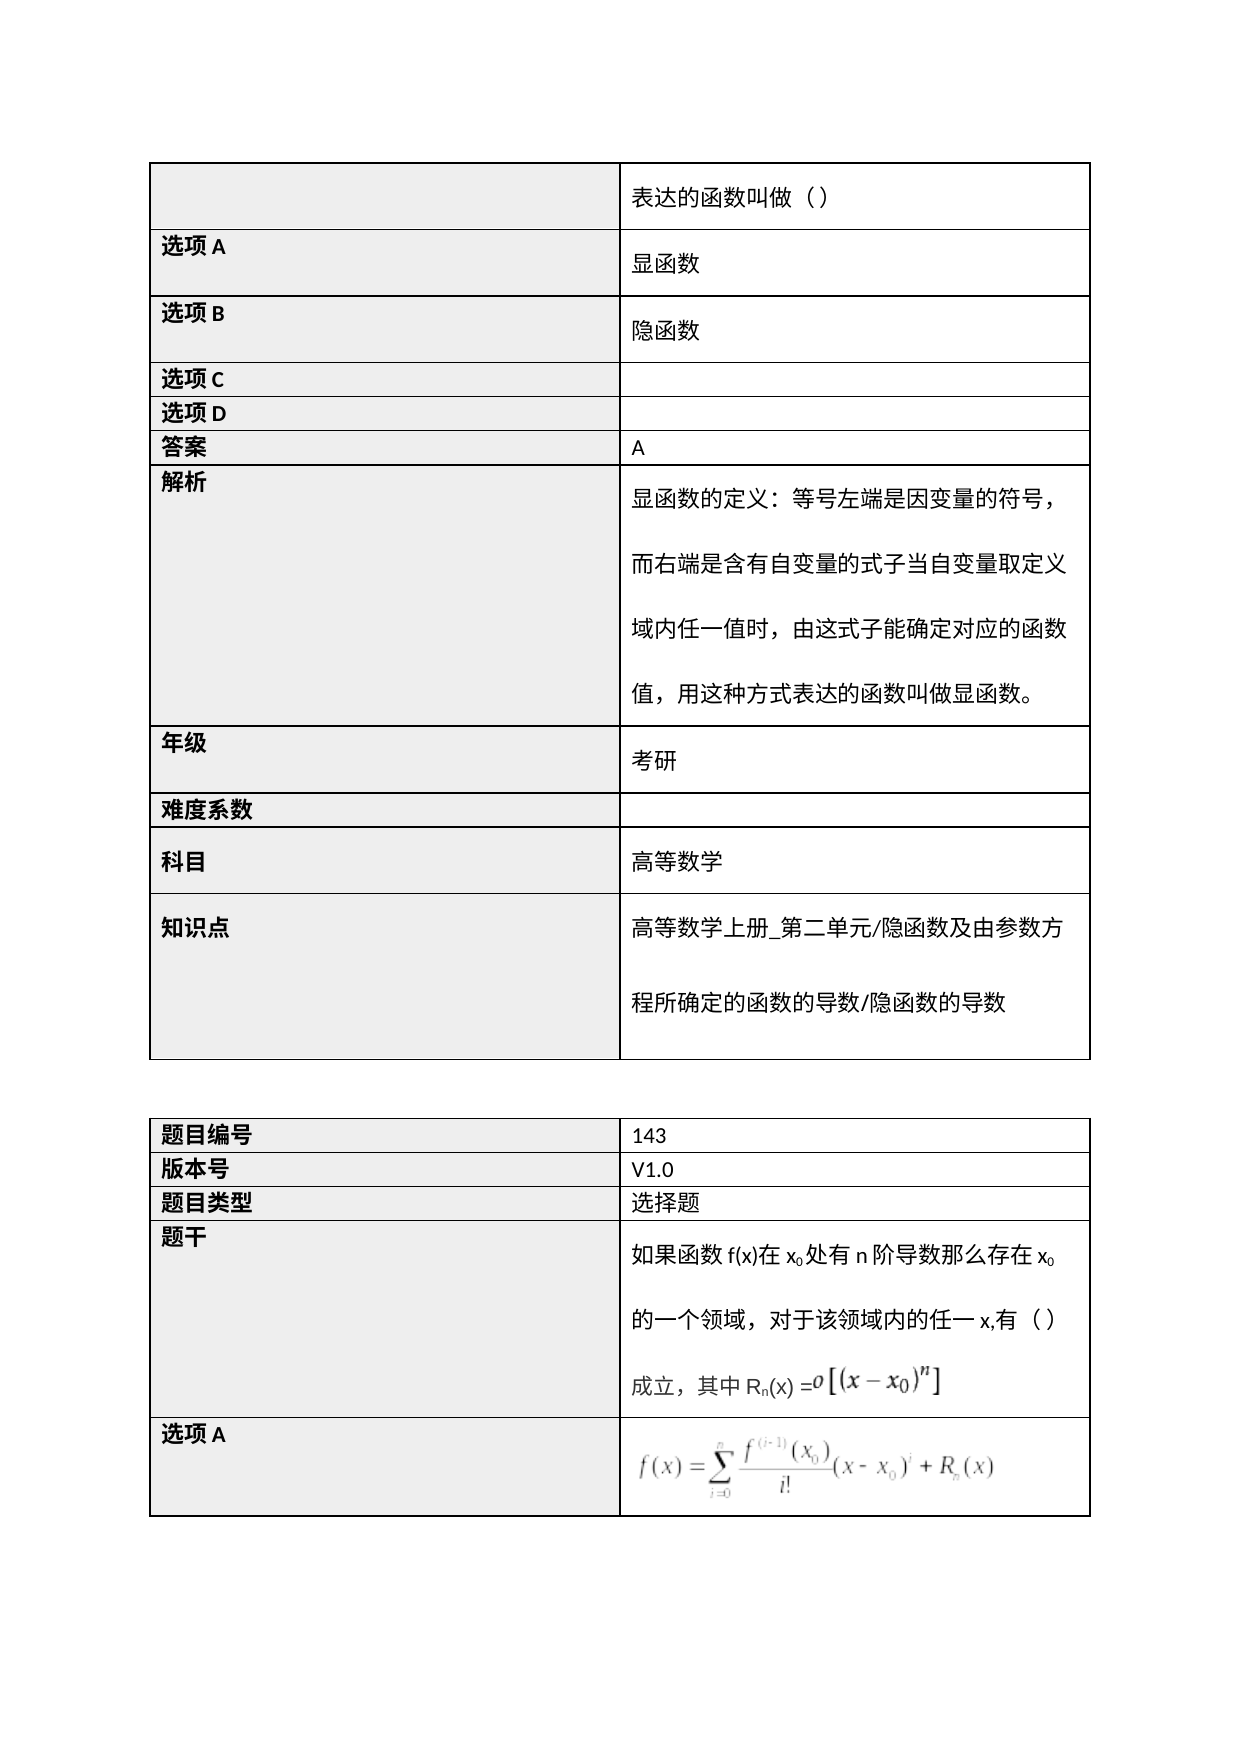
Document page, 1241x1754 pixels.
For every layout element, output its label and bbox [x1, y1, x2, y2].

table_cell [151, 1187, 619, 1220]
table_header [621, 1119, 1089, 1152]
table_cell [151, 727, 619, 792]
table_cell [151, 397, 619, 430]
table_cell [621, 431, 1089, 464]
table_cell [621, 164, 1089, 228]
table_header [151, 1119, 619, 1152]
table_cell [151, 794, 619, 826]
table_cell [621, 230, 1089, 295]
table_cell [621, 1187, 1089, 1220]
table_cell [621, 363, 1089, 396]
picture [812, 1366, 940, 1395]
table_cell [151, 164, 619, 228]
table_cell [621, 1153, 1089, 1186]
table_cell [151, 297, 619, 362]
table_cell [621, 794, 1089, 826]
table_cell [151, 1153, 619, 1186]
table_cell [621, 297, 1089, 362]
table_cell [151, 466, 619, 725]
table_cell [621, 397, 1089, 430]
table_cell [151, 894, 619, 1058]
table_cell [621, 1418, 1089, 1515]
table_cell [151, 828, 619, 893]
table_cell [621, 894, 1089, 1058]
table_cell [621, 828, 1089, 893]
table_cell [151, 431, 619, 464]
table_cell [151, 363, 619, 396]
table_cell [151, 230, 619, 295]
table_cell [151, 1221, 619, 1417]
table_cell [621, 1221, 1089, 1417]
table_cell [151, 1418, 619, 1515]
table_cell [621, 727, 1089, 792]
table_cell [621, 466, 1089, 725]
